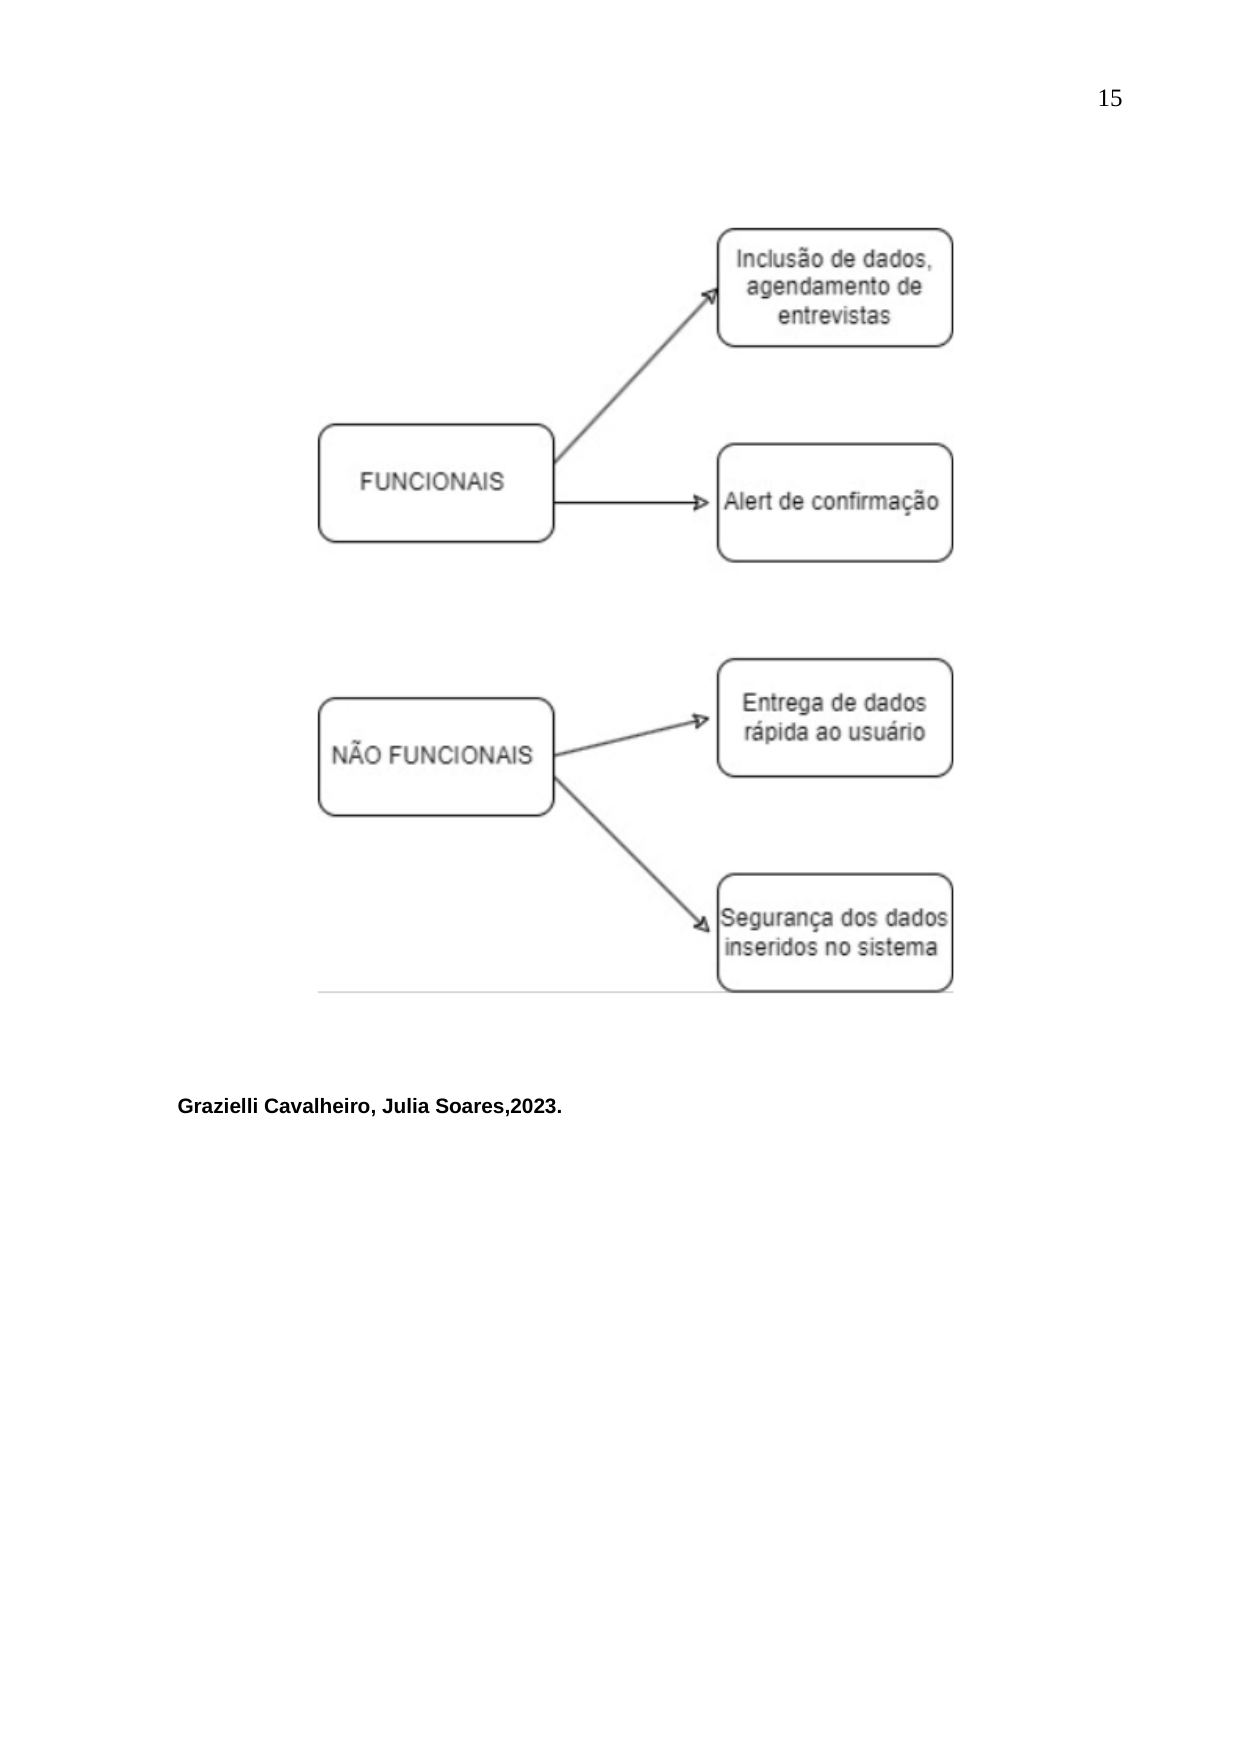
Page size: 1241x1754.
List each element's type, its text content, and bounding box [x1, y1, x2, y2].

picture [312, 197, 988, 1001]
text Grazielli Cavalheiro, Julia Soares,2023. [177, 1094, 1122, 1118]
